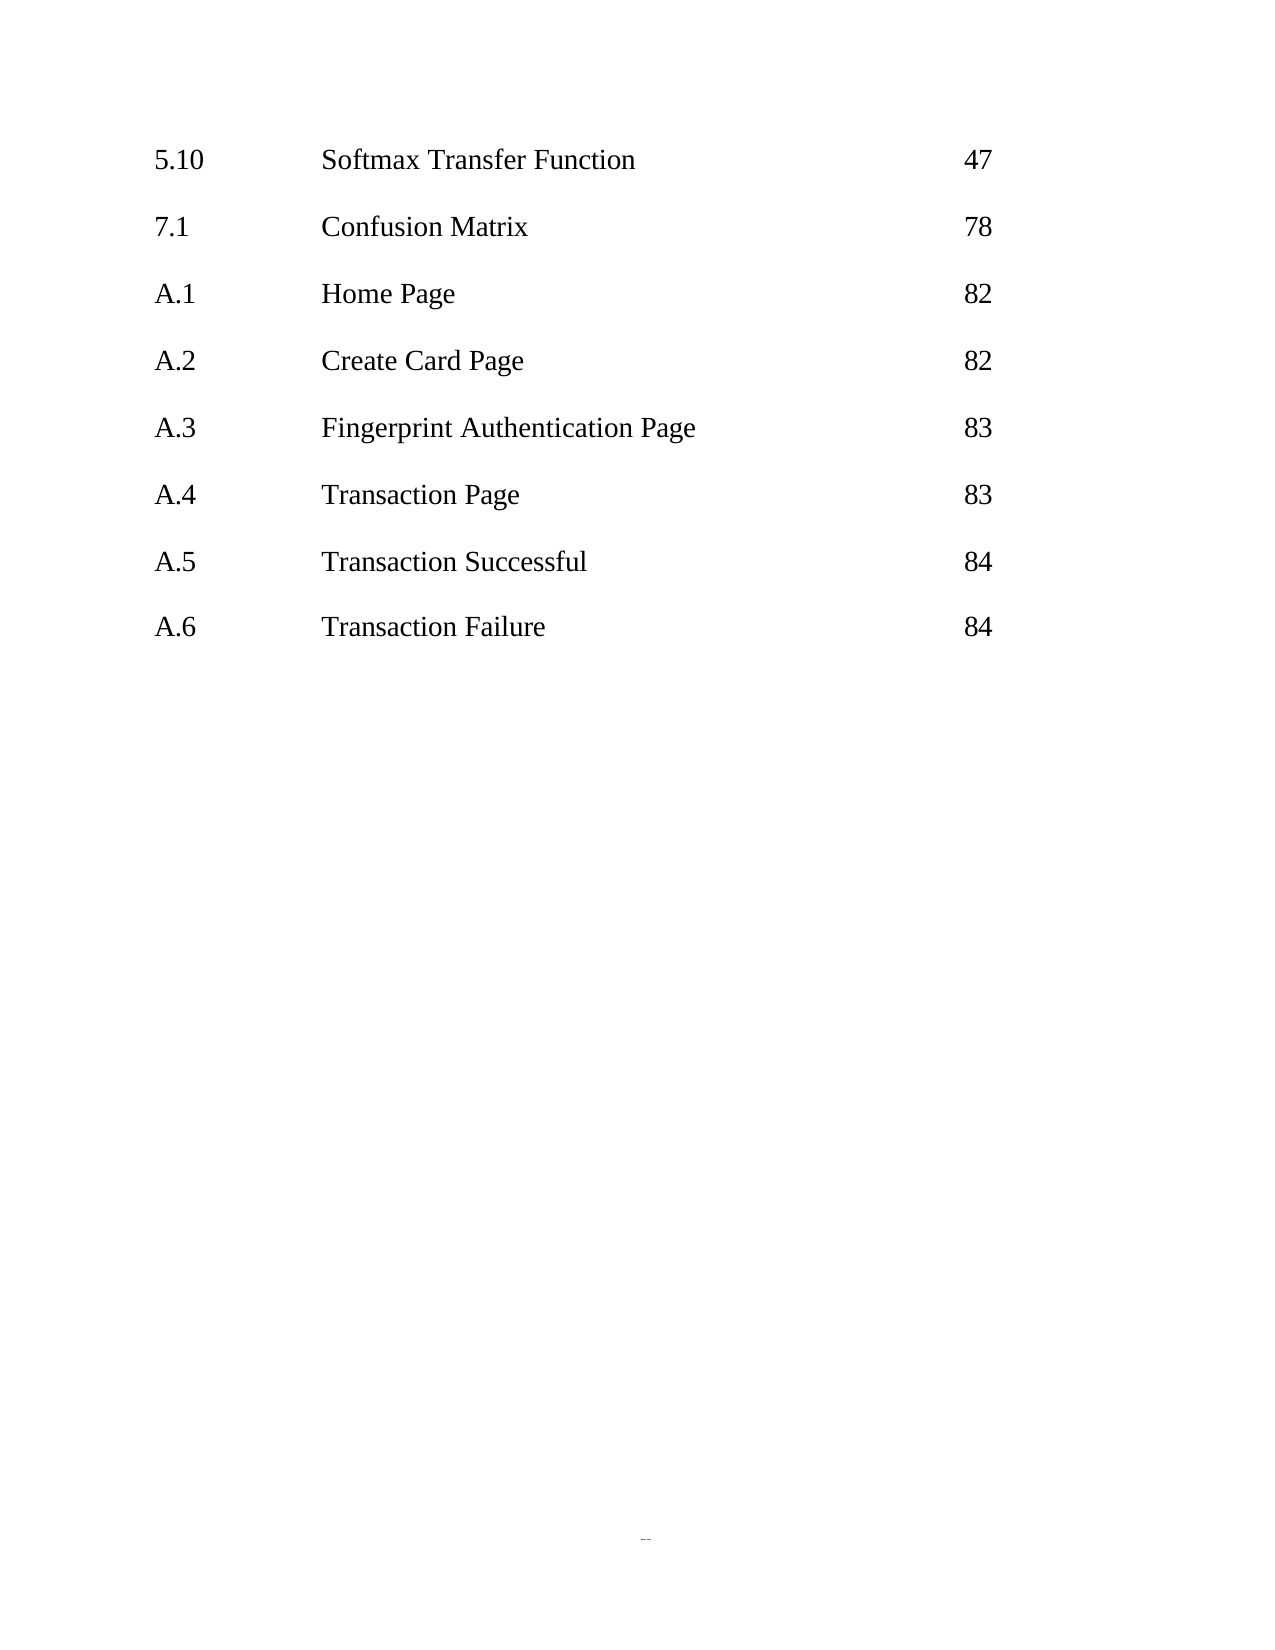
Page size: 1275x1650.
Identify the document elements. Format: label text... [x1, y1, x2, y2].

table_cell 83 [830, 461, 998, 528]
table_cell A.2 [149, 328, 263, 394]
table_cell 7.1 [149, 194, 263, 260]
table_cell 83 [830, 394, 998, 461]
table_cell A.1 [149, 260, 263, 327]
table_cell A.4 [149, 461, 263, 528]
table_cell Create Card Page [263, 328, 830, 394]
table_cell A.5 [149, 528, 263, 595]
table_header 47 [830, 144, 998, 193]
table_header Softmax Transfer Function [263, 144, 830, 193]
table_cell Transaction Successful [263, 528, 830, 595]
table_cell Transaction Page [263, 461, 830, 528]
table_cell 78 [830, 194, 998, 260]
table_cell 84 [830, 595, 998, 645]
table_cell Confusion Matrix [263, 194, 830, 260]
table_cell 84 [830, 528, 998, 595]
table_cell 82 [830, 260, 998, 327]
table_header 5.10 [149, 144, 263, 193]
table_cell 82 [830, 328, 998, 394]
table_cell Fingerprint Authentication Page [263, 394, 830, 461]
table_cell Transaction Failure [263, 595, 830, 645]
table_cell Home Page [263, 260, 830, 327]
table_cell A.3 [149, 394, 263, 461]
table_cell A.6 [149, 595, 263, 645]
